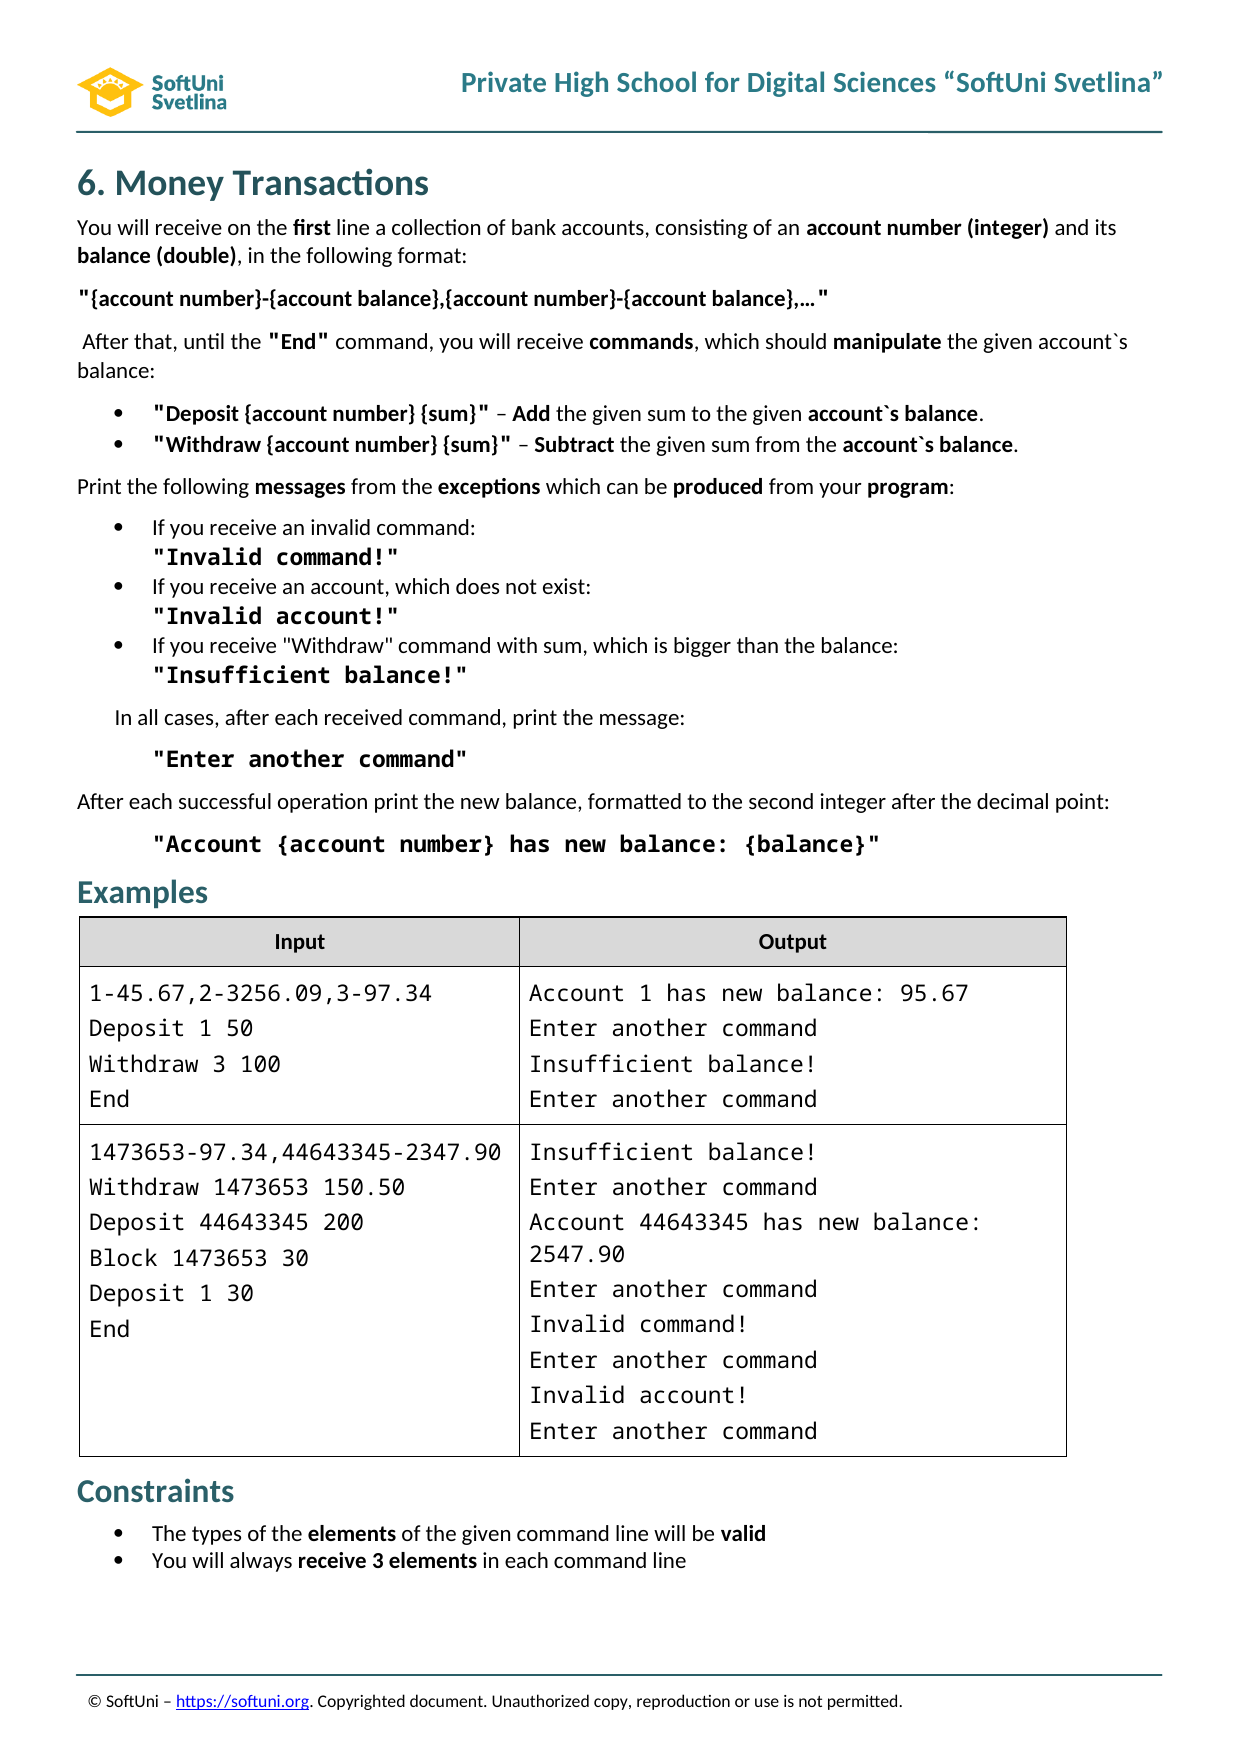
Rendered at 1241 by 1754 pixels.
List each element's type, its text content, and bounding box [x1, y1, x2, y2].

table_header Output [520, 918, 1066, 966]
table_cell 1-45.67,2-3256.09,3-97.34 Deposit 1 50 Withdraw 3 100 End [80, 967, 519, 1124]
text Print the following messages from the exceptions which can be produced from your program: [77, 472, 1163, 500]
table_cell 1473653-97.34,44643345-2347.90 Withdraw 1473653 150.50 Deposit 44643345 200 Block 1473653 30 Deposit 1 30 End [80, 1125, 519, 1456]
list The types of the elements of the given command line will be valid [114, 1519, 1163, 1547]
text "Enter another command" [114, 743, 1163, 775]
text After that, until the "End" command, you will receive commands, which should manipulate the given account`s balance: [77, 325, 1163, 384]
list "Withdraw {account number} {sum}" – Subtract the given sum from the account`s balance. [114, 428, 1163, 459]
table_cell Insufficient balance! Enter another command Account 44643345 has new balance: 2547.90 Enter another command Invalid command! Enter another command Invalid account! Enter another command [520, 1125, 1066, 1456]
list You will always receive 3 elements in each command line [114, 1547, 1163, 1575]
text In all cases, after each received command, print the message: [114, 703, 1163, 731]
table_header Input [80, 918, 519, 966]
list If you receive an invalid command: "Invalid command!" [114, 513, 1163, 572]
subtitle Money Transactions [77, 159, 1163, 205]
picture [77, 67, 227, 117]
text "Account {account number} has new balance: {balance}" [77, 828, 1163, 859]
list If you receive an account, which does not exist: "Invalid account!" [114, 572, 1163, 631]
subtitle Examples [77, 871, 1163, 912]
text "{account number}-{account balance},{account number}-{account balance},…" [77, 282, 1163, 313]
text You will receive on the first line a collection of bank accounts, consisting of an account number (integer) and its balance (double), in the following format: [77, 213, 1163, 269]
subtitle Constraints [77, 1469, 1163, 1510]
text After each successful operation print the new balance, formatted to the second integer after the decimal point: [77, 787, 1163, 815]
list "Deposit {account number} {sum}" – Add the given sum to the given account`s balance. [114, 397, 1163, 428]
list If you receive "Withdraw" command with sum, which is bigger than the balance: "Insufficient balance!" [114, 631, 1163, 690]
table_cell Account 1 has new balance: 95.67 Enter another command Insufficient balance! Enter another command [520, 967, 1066, 1124]
